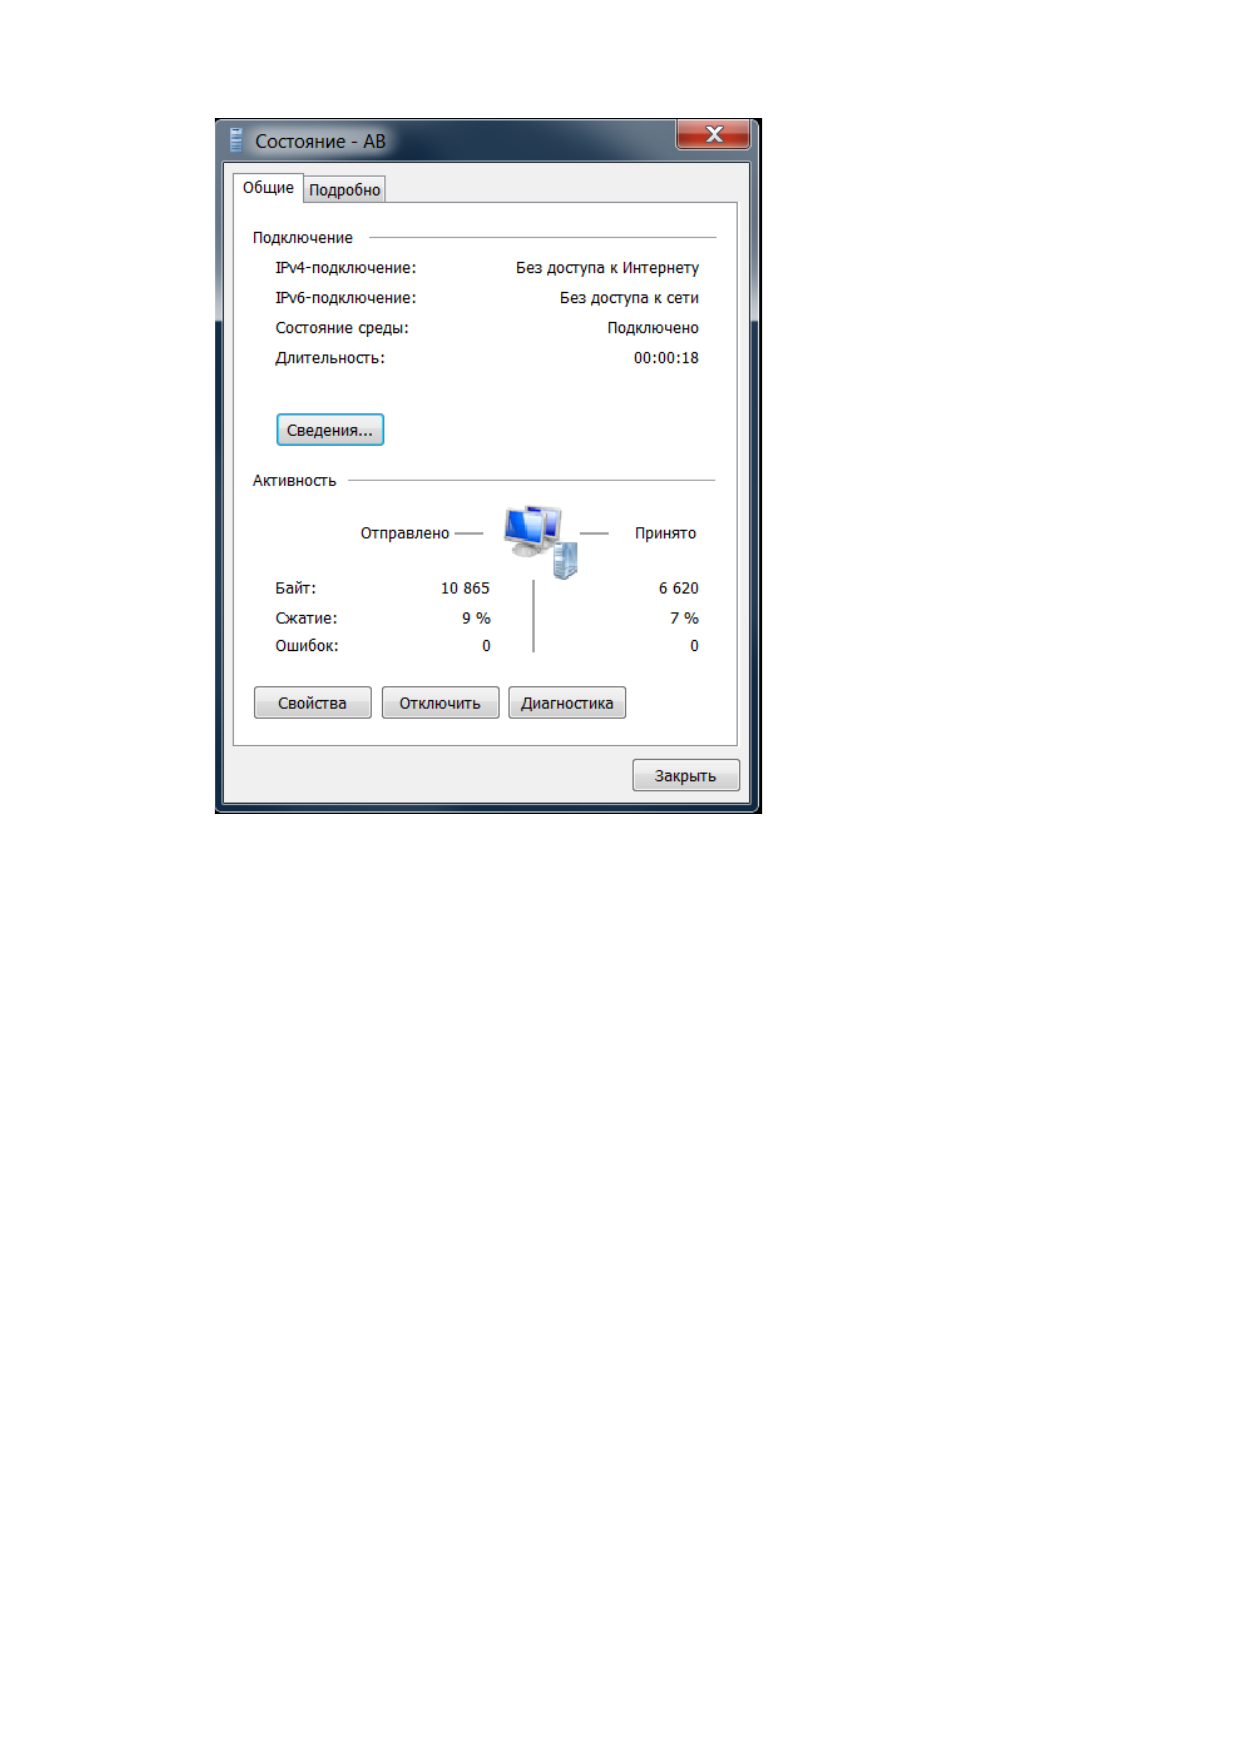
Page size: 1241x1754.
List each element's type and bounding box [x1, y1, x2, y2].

picture [214, 118, 763, 814]
